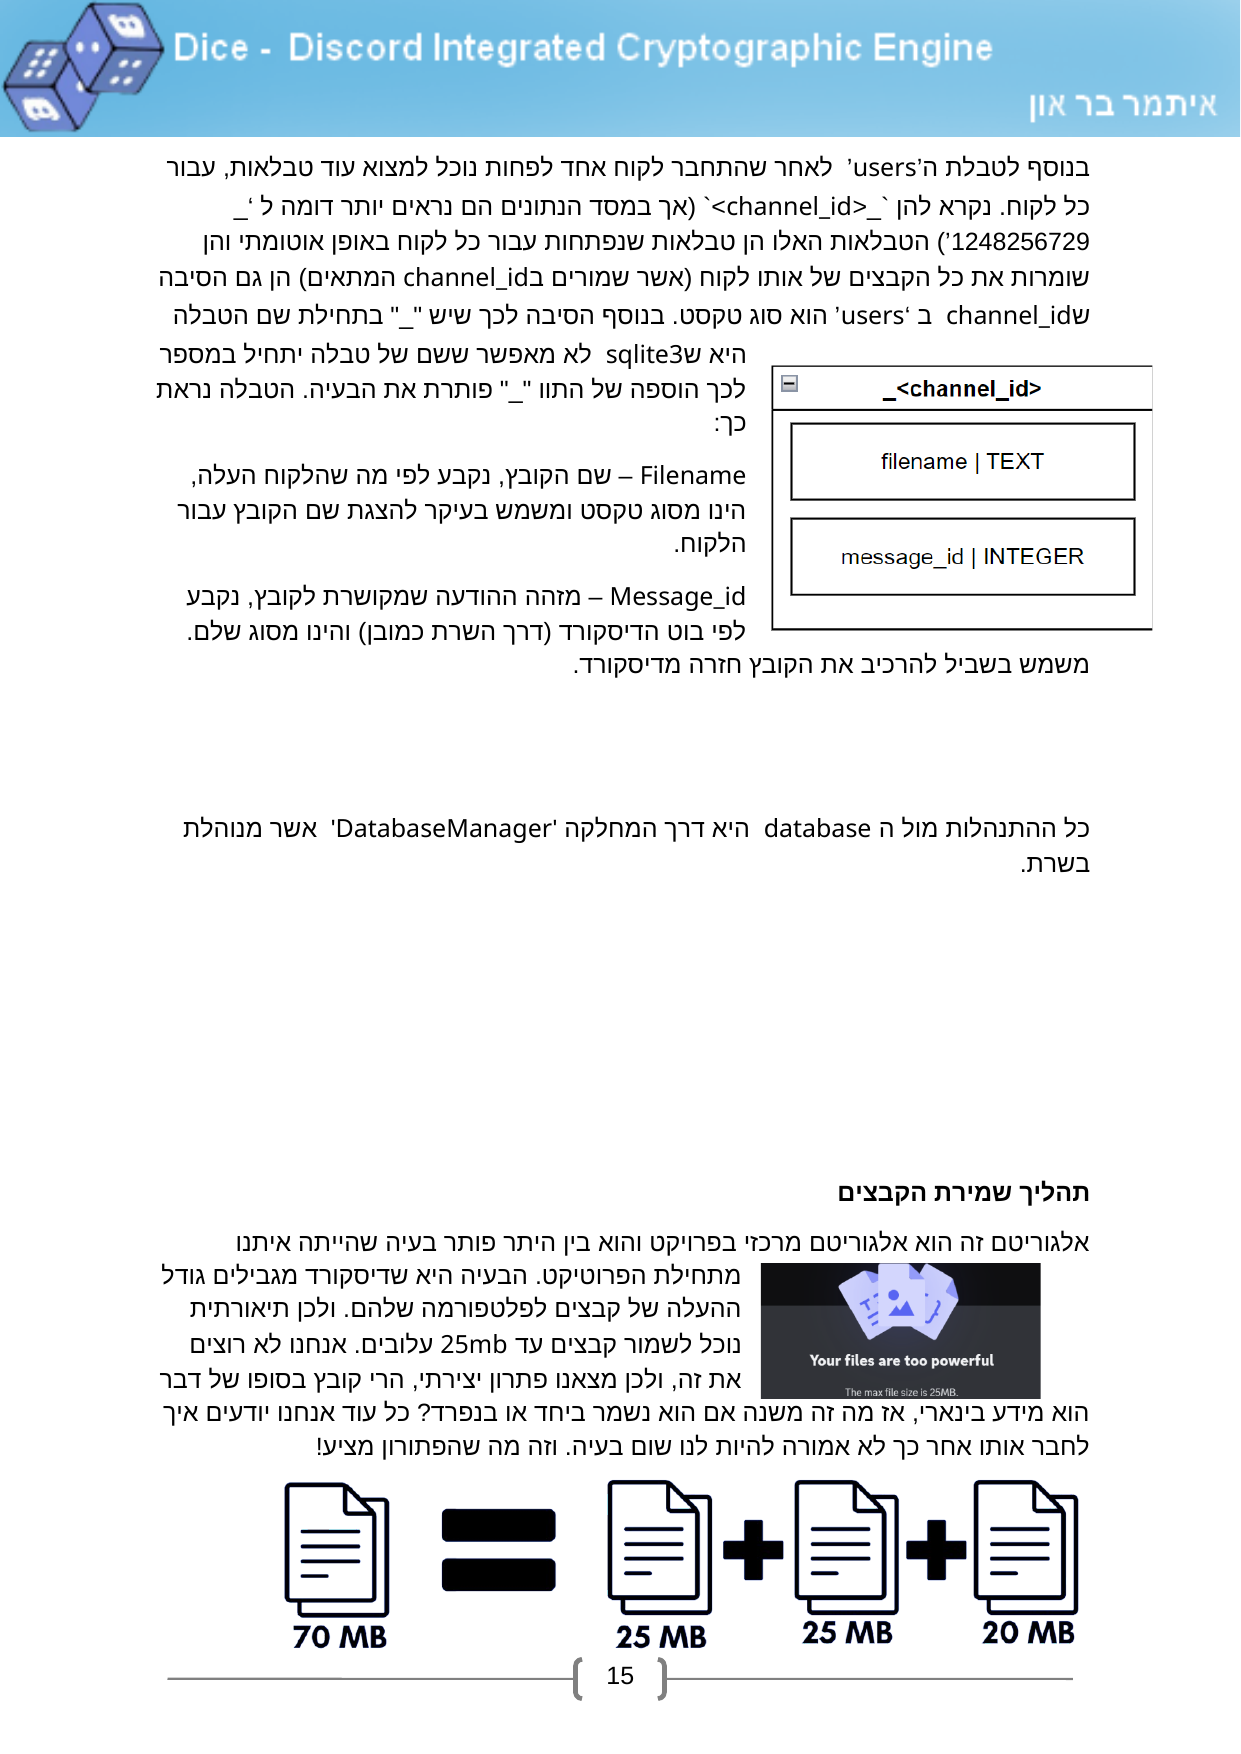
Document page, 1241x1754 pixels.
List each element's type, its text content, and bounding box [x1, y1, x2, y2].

picture [764, 357, 1152, 630]
text כל ההתנהלות מול ה database היא דרך המחלקה 'DatabaseManager' אשר מנוהלת בשרת. [150, 811, 1090, 878]
text אלגוריטם זה הוא אלגוריטם מרכזי בפרויקט והוא בין היתר פותר בעיה שהייתה איתנו מתחילת הפרוטיקט. הבעיה היא שדיסקורד מגבילים גודל ההעלה של קבצים לפלטפורמה שלהם. ולכן תיאורתית נוכל לשמור קבצים עד 25mb עלובים. אנחנו לא רוצים את זה, ולכן מצאנו פתרון יצירתי, הרי קובץ בסופו של דבר הוא מידע בינארי, אז מה זה משנה אם הוא נשמר ביחד או בנפרד? כל עוד אנחנו יודעים איך לחבר אותו אחר כך לא אמורה להיות לנו שום בעיה. וזה מה שהפתורון מציע! [150, 1228, 1090, 1460]
picture [759, 1263, 1041, 1398]
picture [273, 1474, 1091, 1657]
text Message_id – מזהה ההודעה שמקושרת לקובץ, נקבע לפי בוט הדיסקורד (דרך השרת כמובן) והינו מסוג שלם. משמש בשביל להרכיב את הקובץ חזרה מדיסקורד. [150, 578, 1090, 678]
text בנוסף לטבלת ה’users’ לאחר שהתחבר לקוח אחד לפחות נוכל למצוא עוד טבלאות, עבור כל לקוח. נקרא להן `_<channel_id>` (אך במסד הנתונים הם נראים יותר דומה ל ‘_1248256729’) הטבלאות האלו הן טבלאות שנפתחות עבור כל לקוח באופן אוטומתי והן שומרות את כל הקבצים של אותו לקוח (אשר שמורים בchannel_id המתאים) הן גם הסיבה שchannel_id ב ‘users’ הוא סוג טקסט. בנוסף הסיבה לכך שיש "_" בתחילת שם הטבלה היא שsqlite3 לא מאפשר ששם של טבלה יתחיל במספר לכך הוספה של התוו "_" פותרת את הבעיה. הטבלה נראת כך: [150, 150, 1090, 436]
text תהליך שמירת הקבצים [150, 1178, 1090, 1207]
picture [0, 0, 1241, 137]
text Filename – שם הקובץ, נקבע לפי מה שהלקוח העלה, הינו מסוג טקסט ומשמש בעיקר להצגת שם הקובץ עבור הלקוח. [150, 457, 764, 557]
